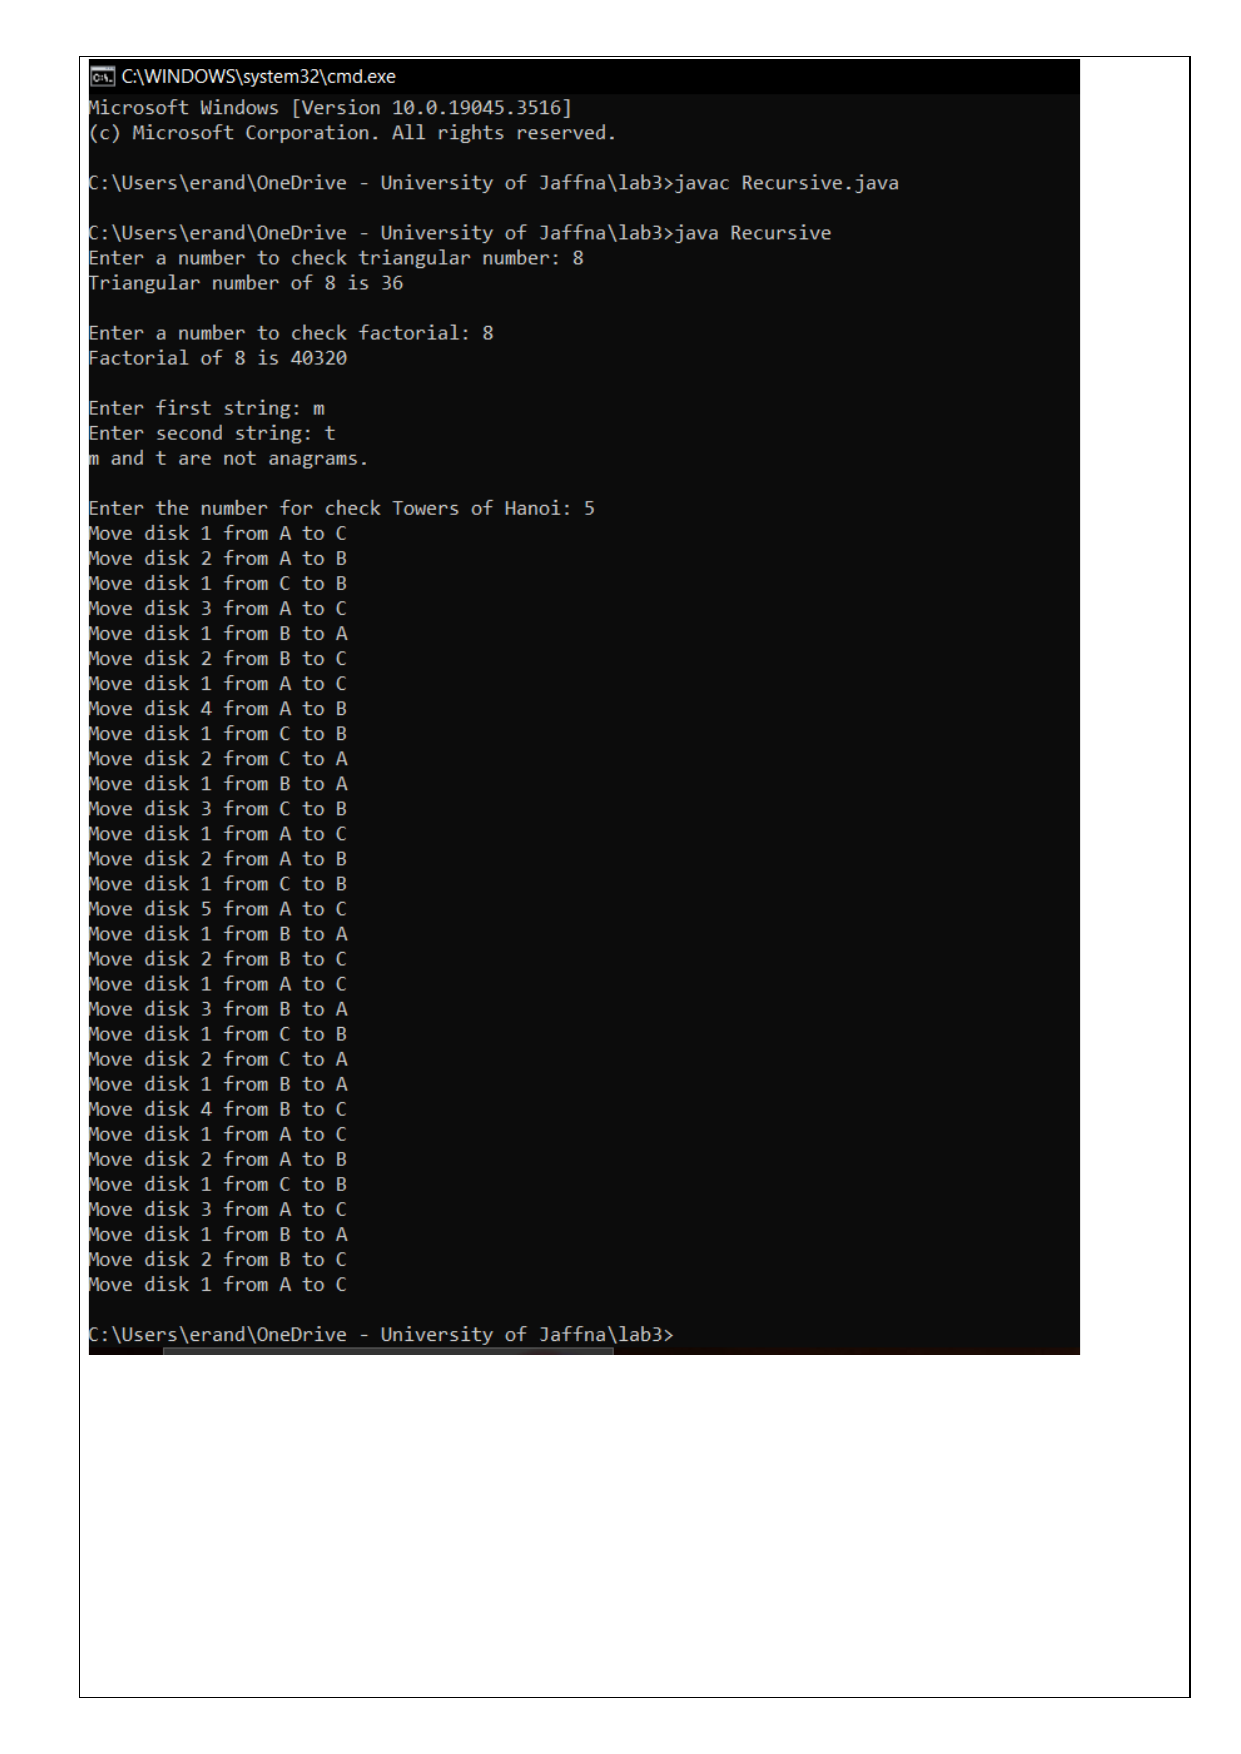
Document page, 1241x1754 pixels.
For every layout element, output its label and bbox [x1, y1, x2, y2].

picture [88, 59, 1080, 1355]
